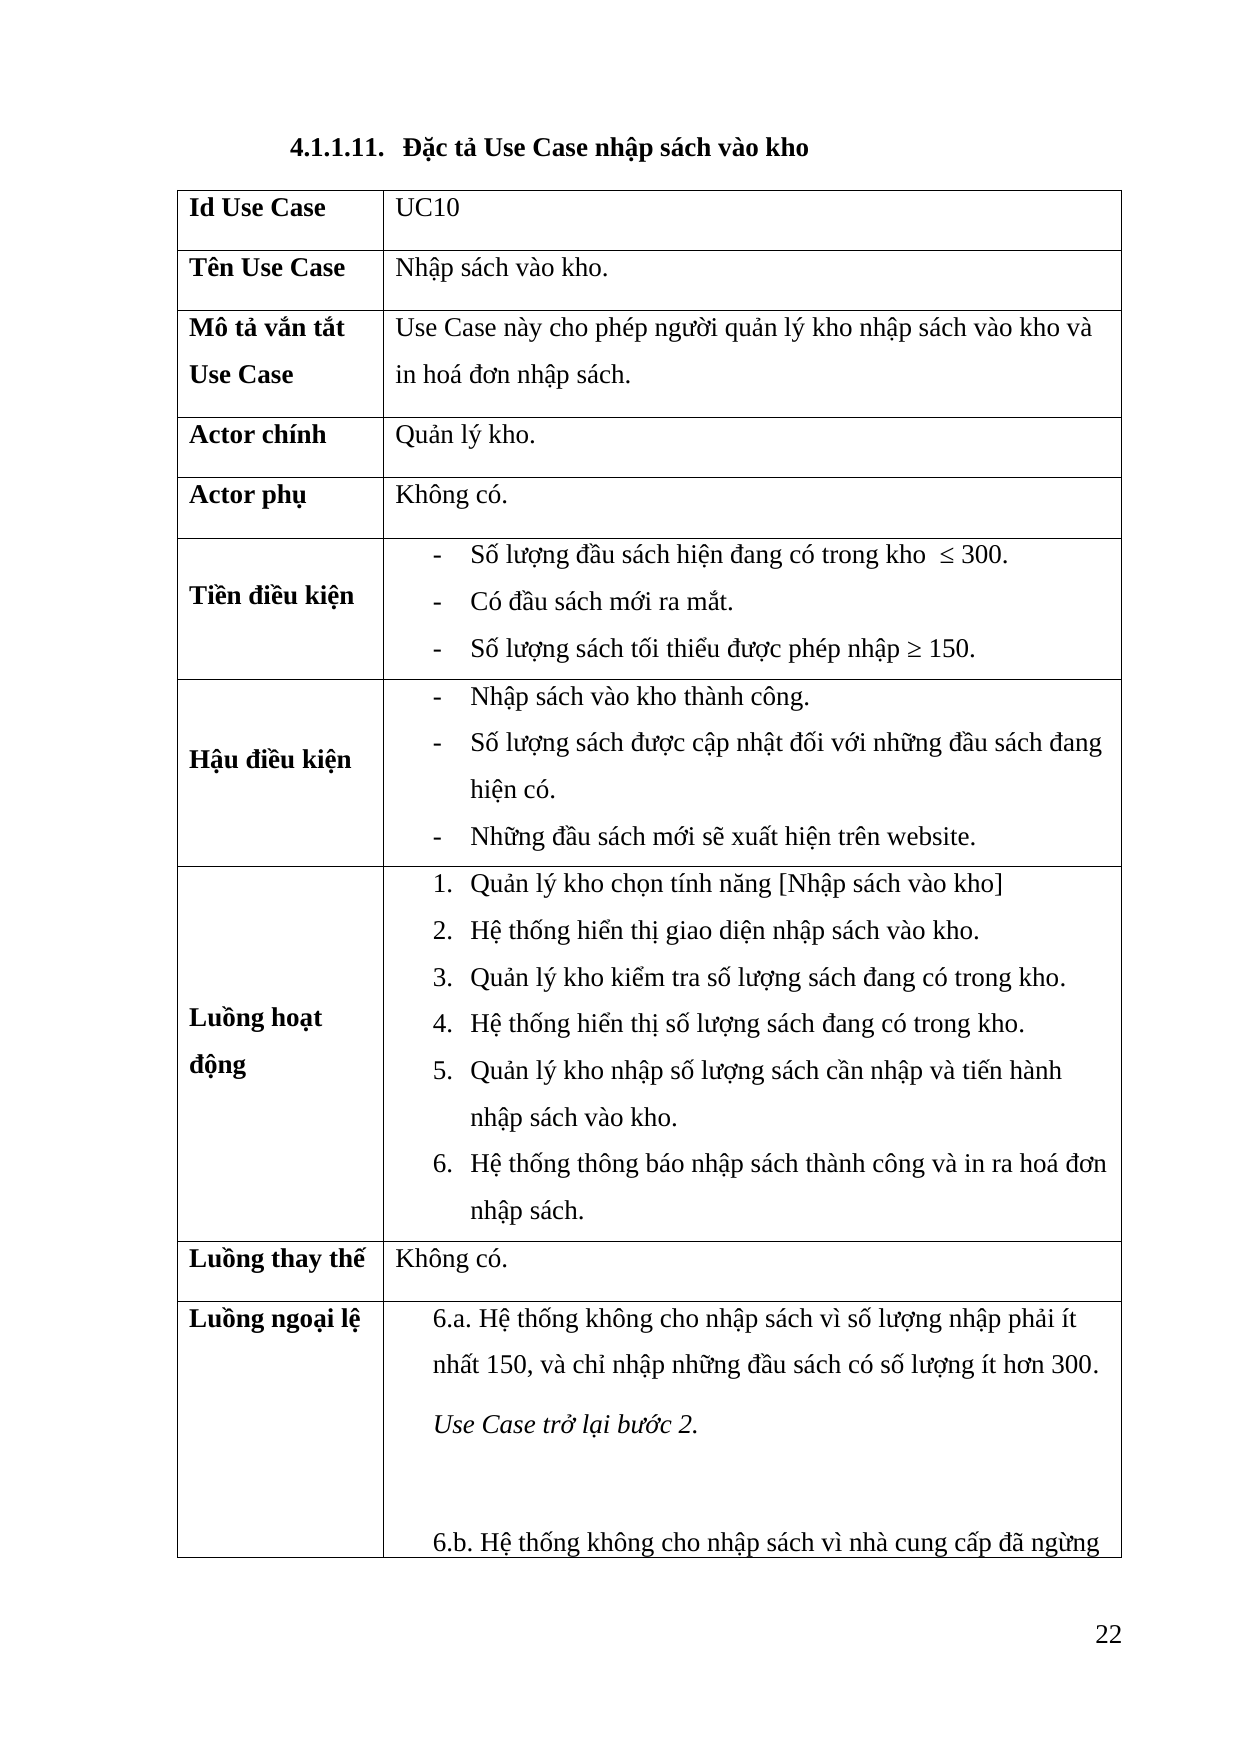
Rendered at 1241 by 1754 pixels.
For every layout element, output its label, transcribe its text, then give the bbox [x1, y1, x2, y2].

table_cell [384, 1302, 1121, 1557]
table_cell Hậu điều kiện [178, 680, 383, 866]
table_cell Quản lý kho chọn tính năng [Nhập sách vào kho] Hệ thống hiển thị giao diện nhập sách vào kho. Quản lý kho kiểm tra số lượng sách đang có trong kho. Hệ thống hiển thị số lượng sách đang có trong kho. Quản lý kho nhập số lượng sách cần nhập và tiến hành nhập sách vào kho. Hệ thống thông báo nhập sách thành công và in ra hoá đơn nhập sách. [384, 867, 1121, 1241]
table_cell Luồng thay thế [178, 1242, 383, 1301]
table_cell Actor phụ [178, 478, 383, 537]
table_cell Nhập sách vào kho thành công. Số lượng sách được cập nhật đối với những đầu sách đang hiện có. Những đầu sách mới sẽ xuất hiện trên website. [384, 680, 1121, 866]
table_cell Số lượng đầu sách hiện đang có trong kho ≤ 300. Có đầu sách mới ra mắt. Số lượng sách tối thiểu được phép nhập ≥ 150. [384, 539, 1121, 678]
table_cell Tiền điều kiện [178, 539, 383, 678]
table_cell Nhập sách vào kho. [384, 251, 1121, 310]
table_cell Mô tả vắn tắt Use Case [178, 311, 383, 417]
subtitle Đặc tả Use Case nhập sách vào kho [290, 131, 1122, 162]
table_cell Use Case này cho phép người quản lý kho nhập sách vào kho và in hoá đơn nhập sách. [384, 311, 1121, 417]
table_cell Không có. [384, 1242, 1121, 1301]
table_cell Tên Use Case [178, 251, 383, 310]
table_header UC10 [384, 191, 1121, 250]
table_cell Actor chính [178, 418, 383, 477]
table_cell Không có. [384, 478, 1121, 537]
table_cell Luồng ngoại lệ [178, 1302, 383, 1557]
table_cell Quản lý kho. [384, 418, 1121, 477]
table_header Id Use Case [178, 191, 383, 250]
table_cell Luồng hoạt động [178, 867, 383, 1241]
